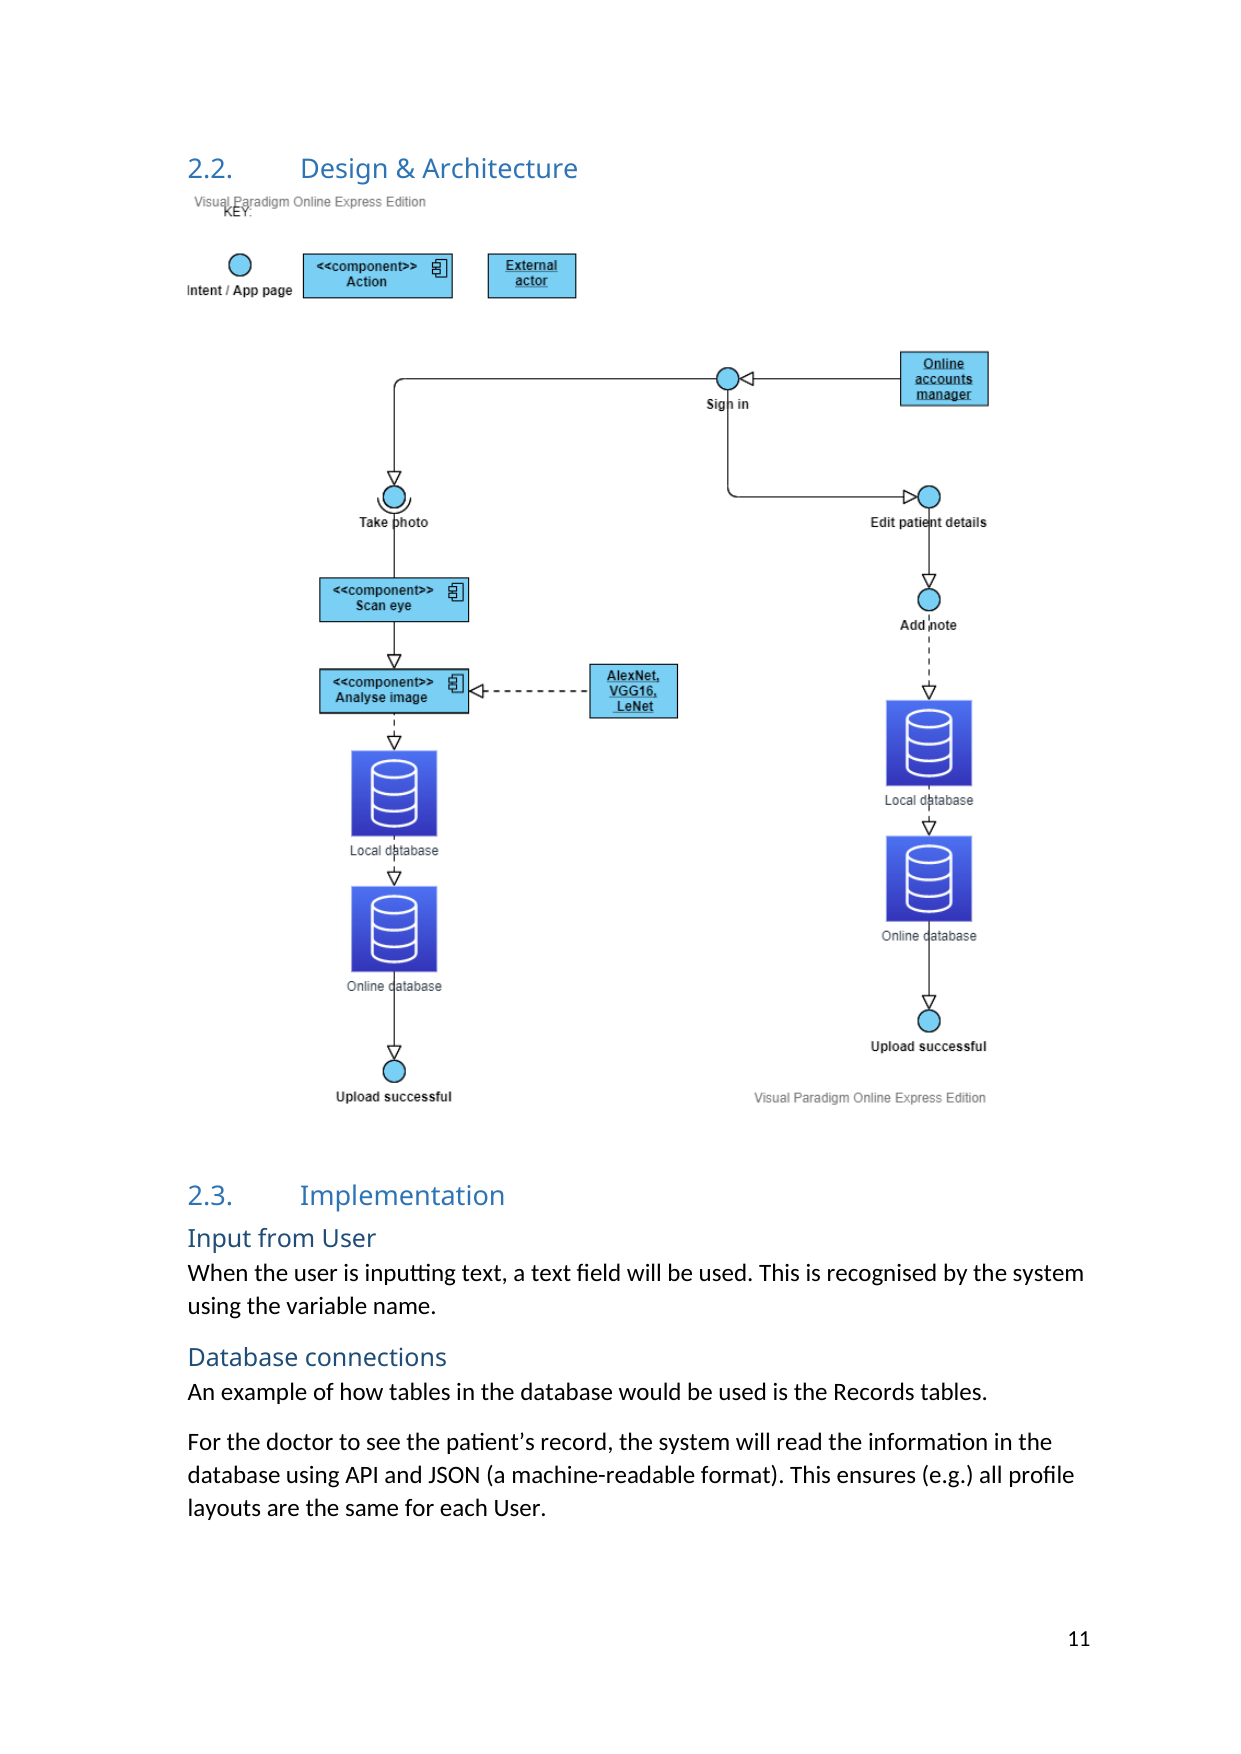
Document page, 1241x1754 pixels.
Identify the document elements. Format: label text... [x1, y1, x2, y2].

subtitle Input from User [150, 1220, 1090, 1254]
subtitle Design & Architecture [187, 150, 1090, 187]
subtitle Implementation [187, 1176, 1090, 1213]
subtitle Database connections [150, 1339, 1090, 1374]
text When the user is inputting text, a text field will be used. This is recognised by the system using the variable name. [187, 1257, 1090, 1321]
picture [187, 189, 992, 1108]
text For the doctor to see the patient’s record, the system will read the information in the database using API and JSON (a machine-readable format). This ensures (e.g.) all profile layouts are the same for each User. [187, 1426, 1090, 1522]
text An example of how tables in the database would be used is the Records tables. [187, 1376, 1090, 1407]
